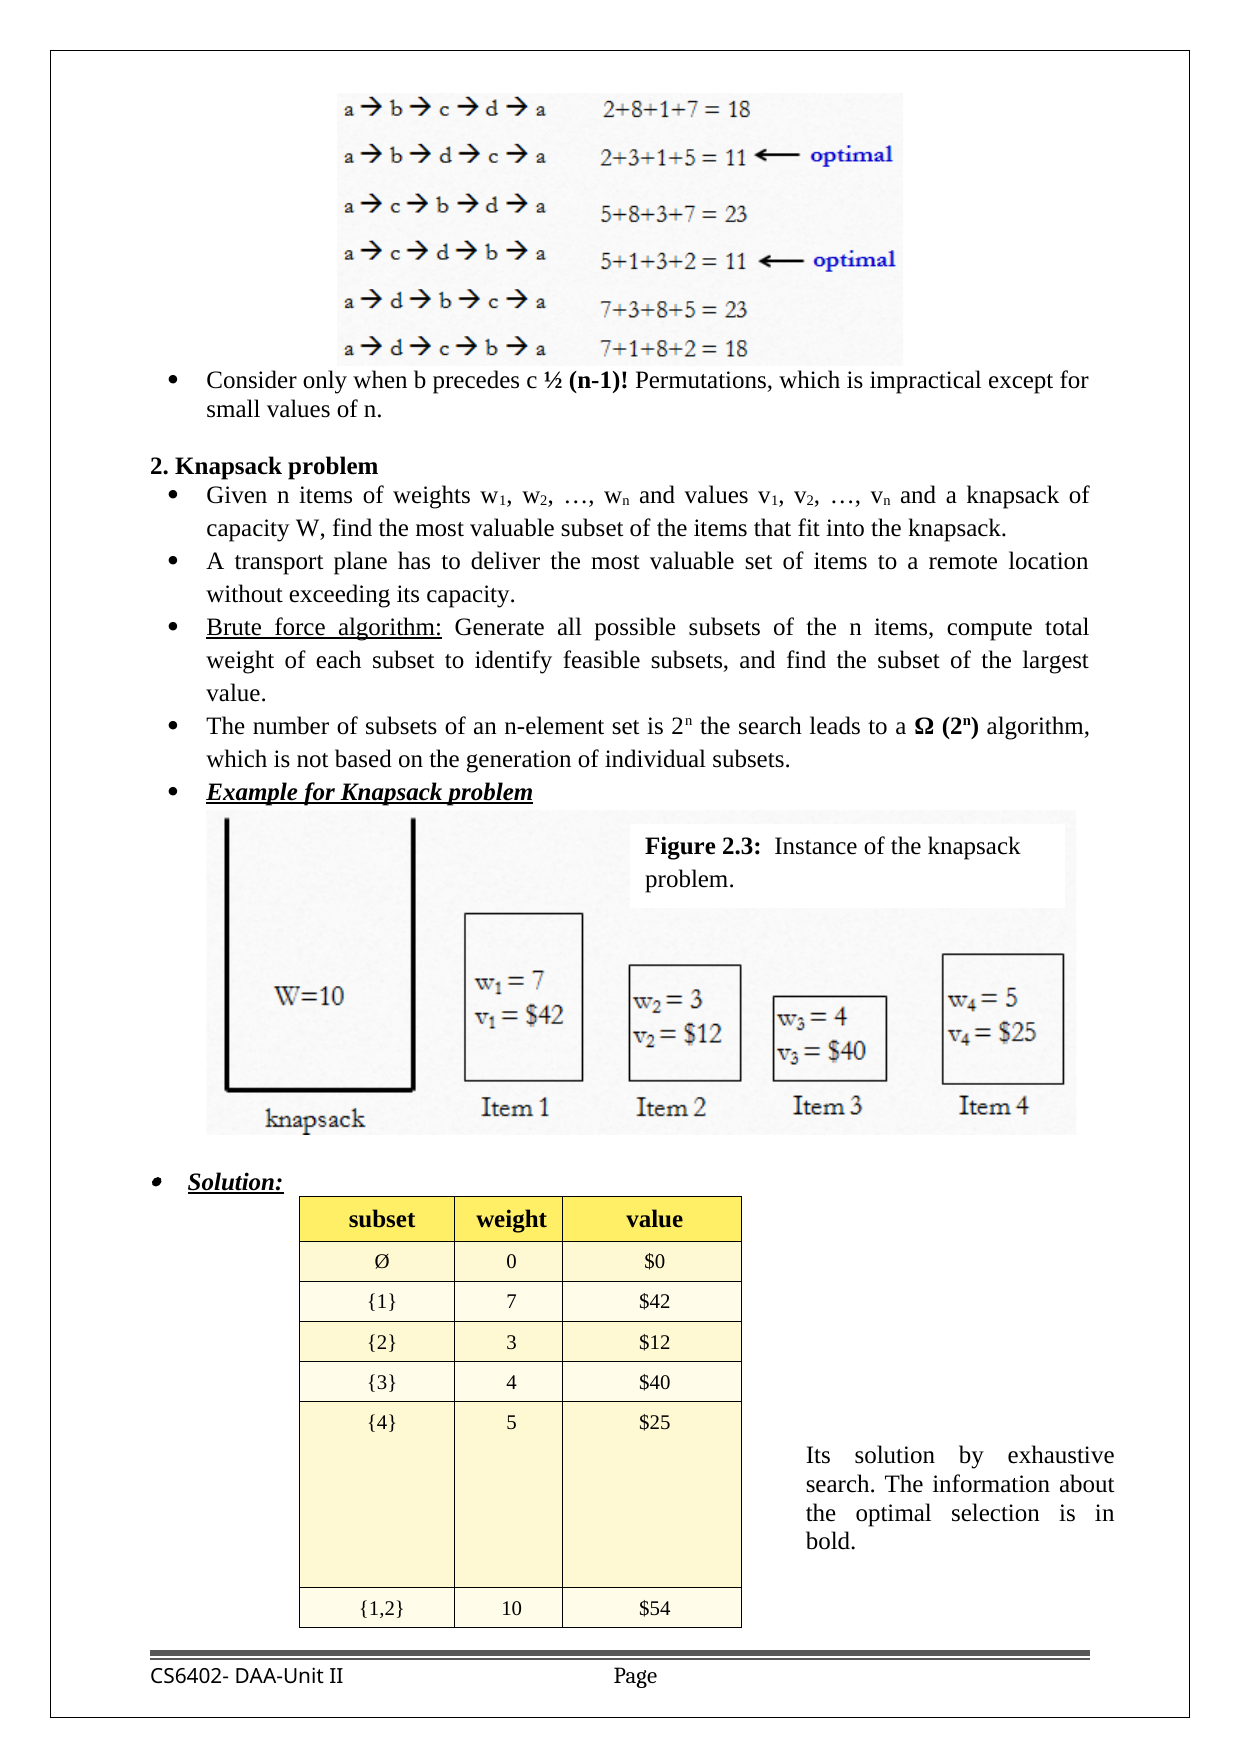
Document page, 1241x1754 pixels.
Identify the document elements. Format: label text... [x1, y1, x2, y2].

table_cell {2} [300, 1322, 454, 1361]
table_cell 3 [455, 1322, 562, 1361]
picture [206, 810, 1077, 1135]
table_header weight [455, 1197, 562, 1241]
table_cell $40 [563, 1362, 741, 1401]
table_header subset [300, 1197, 454, 1241]
table_header value [563, 1197, 741, 1241]
list Brute force algorithm: Generate all possible subsets of the n items, compute total weight of each subset to identify feasible subsets, and find the subset of the largest value. [169, 612, 1090, 707]
list Consider only when b precedes c ½ (n-1)! Permutations, which is impractical except for small values of n. [169, 365, 1090, 423]
table_cell $12 [563, 1322, 741, 1361]
table_cell $54 [563, 1588, 741, 1627]
picture [337, 93, 904, 366]
table_cell {4} [300, 1402, 454, 1587]
list Solution: [150, 1167, 1090, 1196]
table_cell 7 [455, 1282, 562, 1321]
list Given n items of weights w1, w2, …, wn and values v1, v2, …, vn and a knapsack of capacity W, find the most valuable subset of the items that fit into the knapsack. [169, 480, 1090, 542]
list 2. Knapsack problem [150, 451, 1090, 480]
list A transport plane has to deliver the most valuable set of items to a remote location without exceeding its capacity. [169, 546, 1090, 608]
table_cell $0 [563, 1242, 741, 1281]
table_cell {3} [300, 1362, 454, 1401]
table_cell 10 [455, 1588, 562, 1627]
table_cell Ø [300, 1242, 454, 1281]
table_cell $25 [563, 1402, 741, 1587]
list The number of subsets of an n-element set is 2n the search leads to a Ω (2n) algorithm, which is not based on the generation of individual subsets. [169, 711, 1090, 773]
table_cell 4 [455, 1362, 562, 1401]
table_cell 0 [455, 1242, 562, 1281]
table_cell 5 [455, 1402, 562, 1587]
table_cell $42 [563, 1282, 741, 1321]
table_cell {1} [300, 1282, 454, 1321]
table_cell {1,2} [300, 1588, 454, 1627]
list Example for Knapsack problem [169, 777, 1090, 806]
